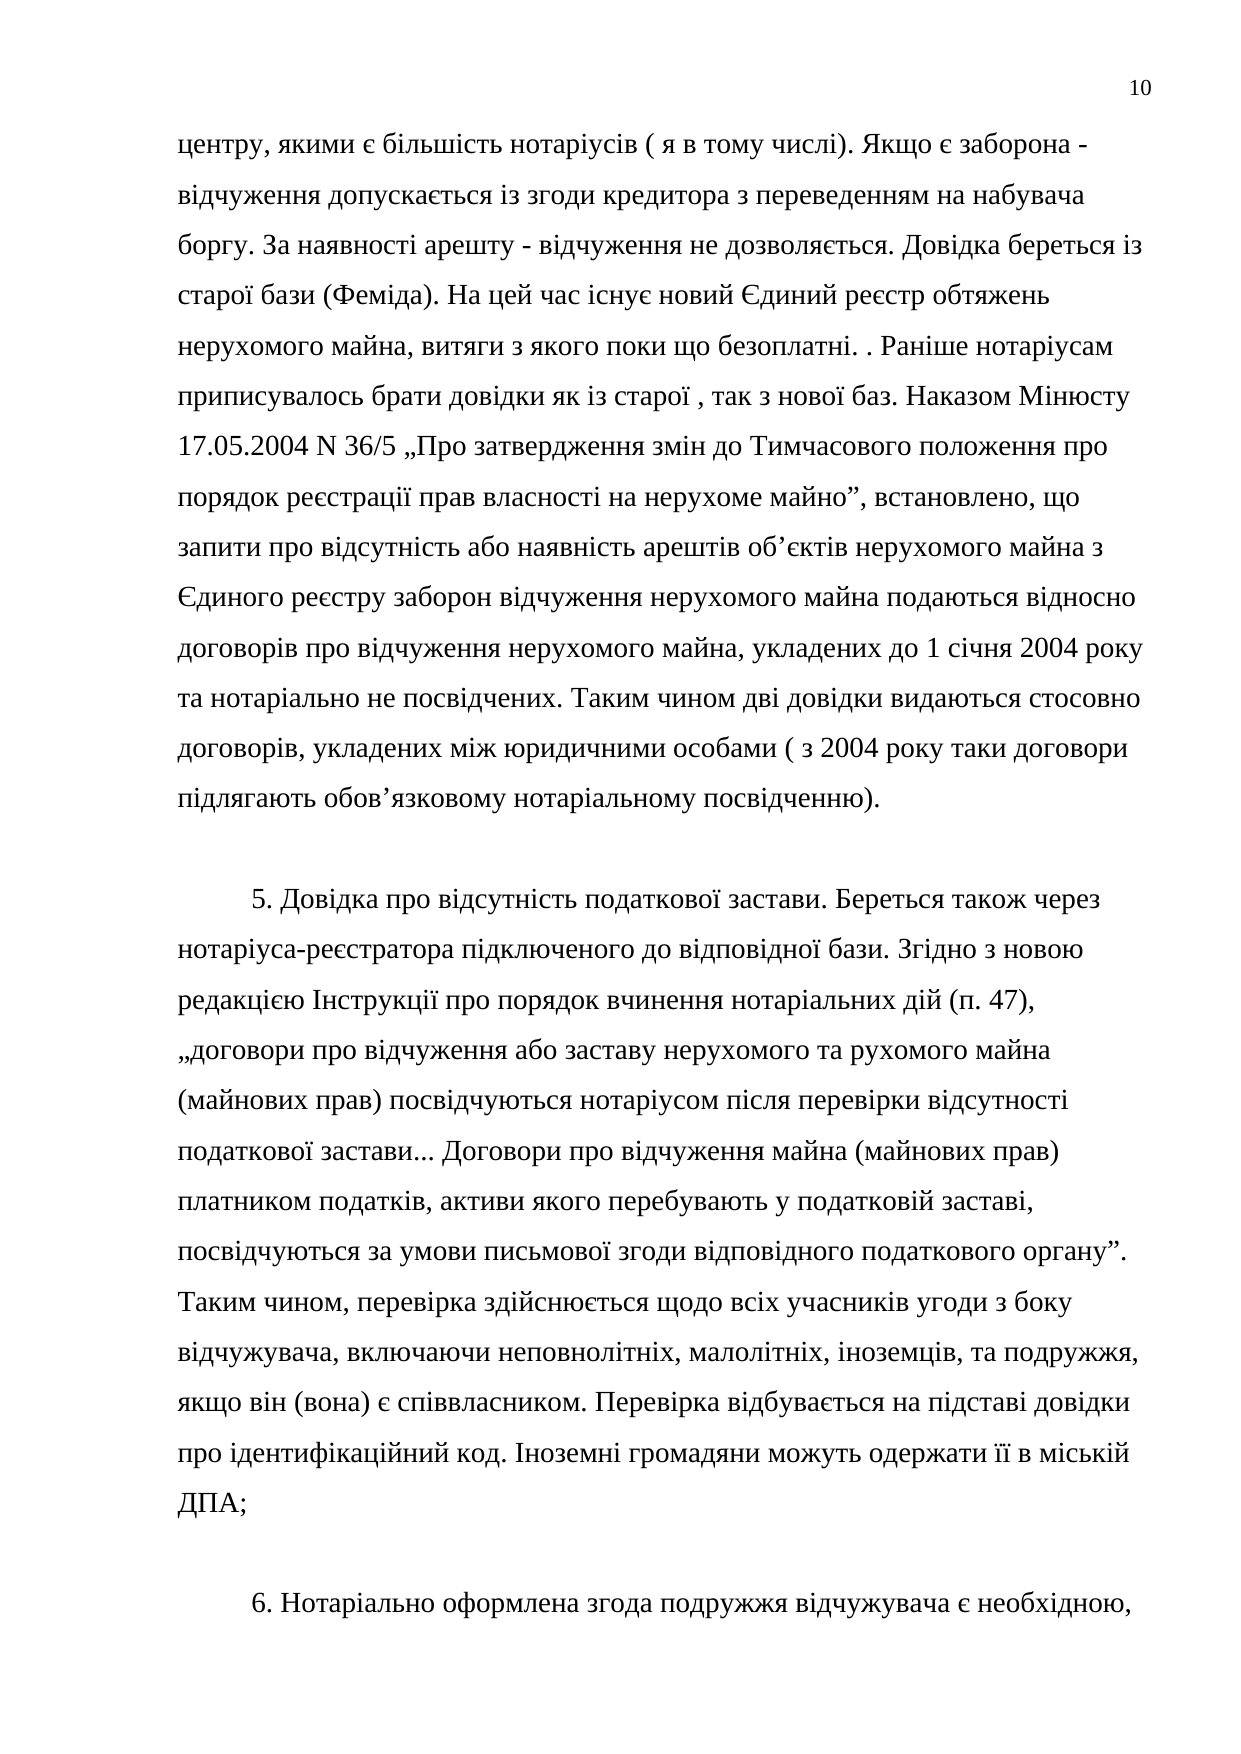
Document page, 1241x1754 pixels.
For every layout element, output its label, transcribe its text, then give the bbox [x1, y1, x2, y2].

text 5. Довідка про відсутність податкової застави. Береться також через нотаріуса-реєстратора підключеного до відповідної бази. Згідно з новою редакцією Інструкції про порядок вчинення нотаріальних дій (п. 47), „договори про відчуження або заставу нерухомого та рухомого майна (майнових прав) посвідчуються нотаріусом після перевірки відсутності податкової застави... Договори про відчуження майна (майнових прав) платником податків, активи якого перебувають у податковій заставі, посвідчуються за умови письмової згоди відповідного податкового органу”. Таким чином, перевірка здійснюється щодо всіх учасників угоди з боку відчужувача, включаючи неповнолітніх, малолітніх, іноземців, та подружжя, якщо він (вона) є співвласником. Перевірка відбувається на підставі довідки про ідентифікаційний код. Іноземні громадяни можуть одержати її в міській ДПА; [177, 881, 1152, 1518]
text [177, 127, 1152, 814]
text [177, 1586, 1152, 1619]
